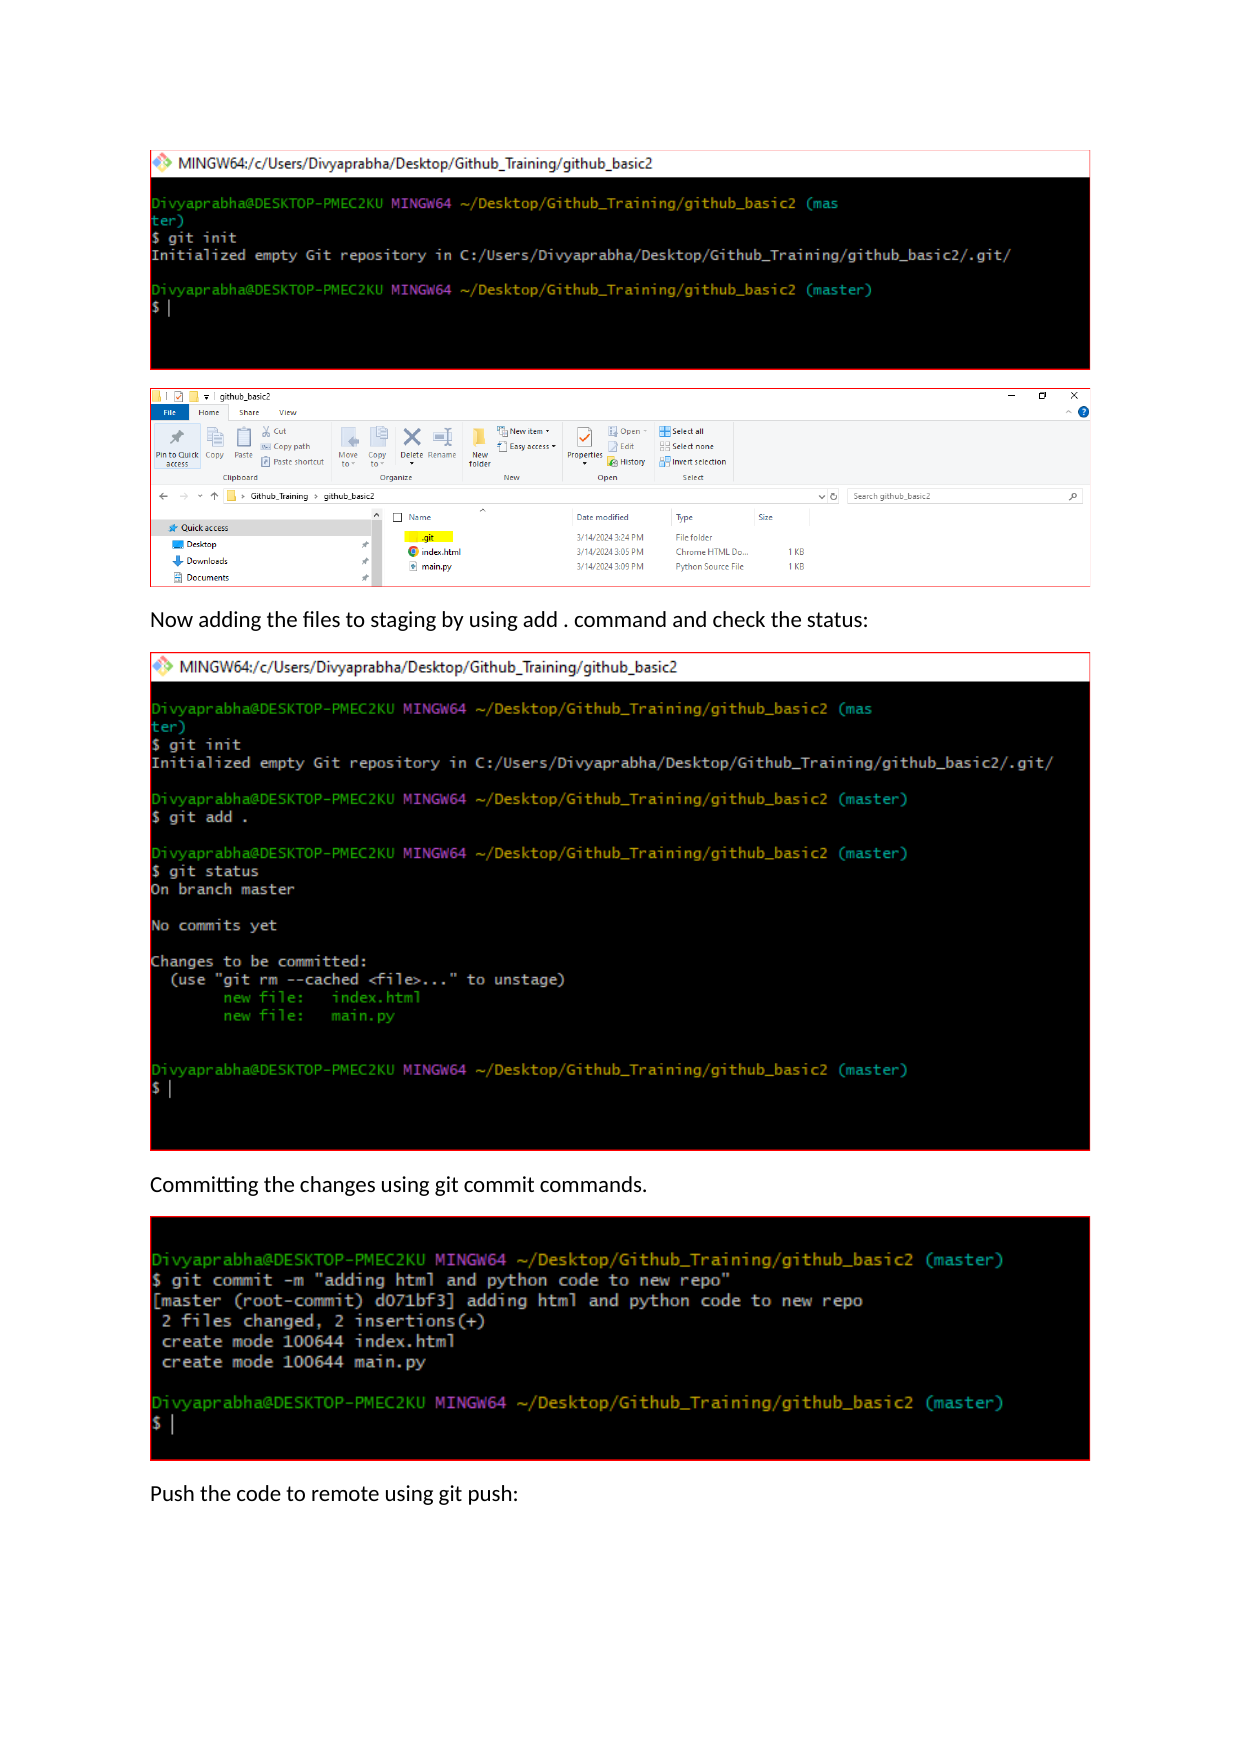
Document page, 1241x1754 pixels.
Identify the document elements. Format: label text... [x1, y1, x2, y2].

picture [150, 150, 1091, 370]
picture [150, 1216, 1091, 1461]
picture [150, 652, 1091, 1151]
text Now adding the files to staging by using add . command and check the status: [150, 606, 1090, 634]
picture [150, 388, 1091, 587]
text Push the code to remote using git push: [150, 1479, 1090, 1507]
text Committing the changes using git commit commands. [150, 1170, 1090, 1198]
